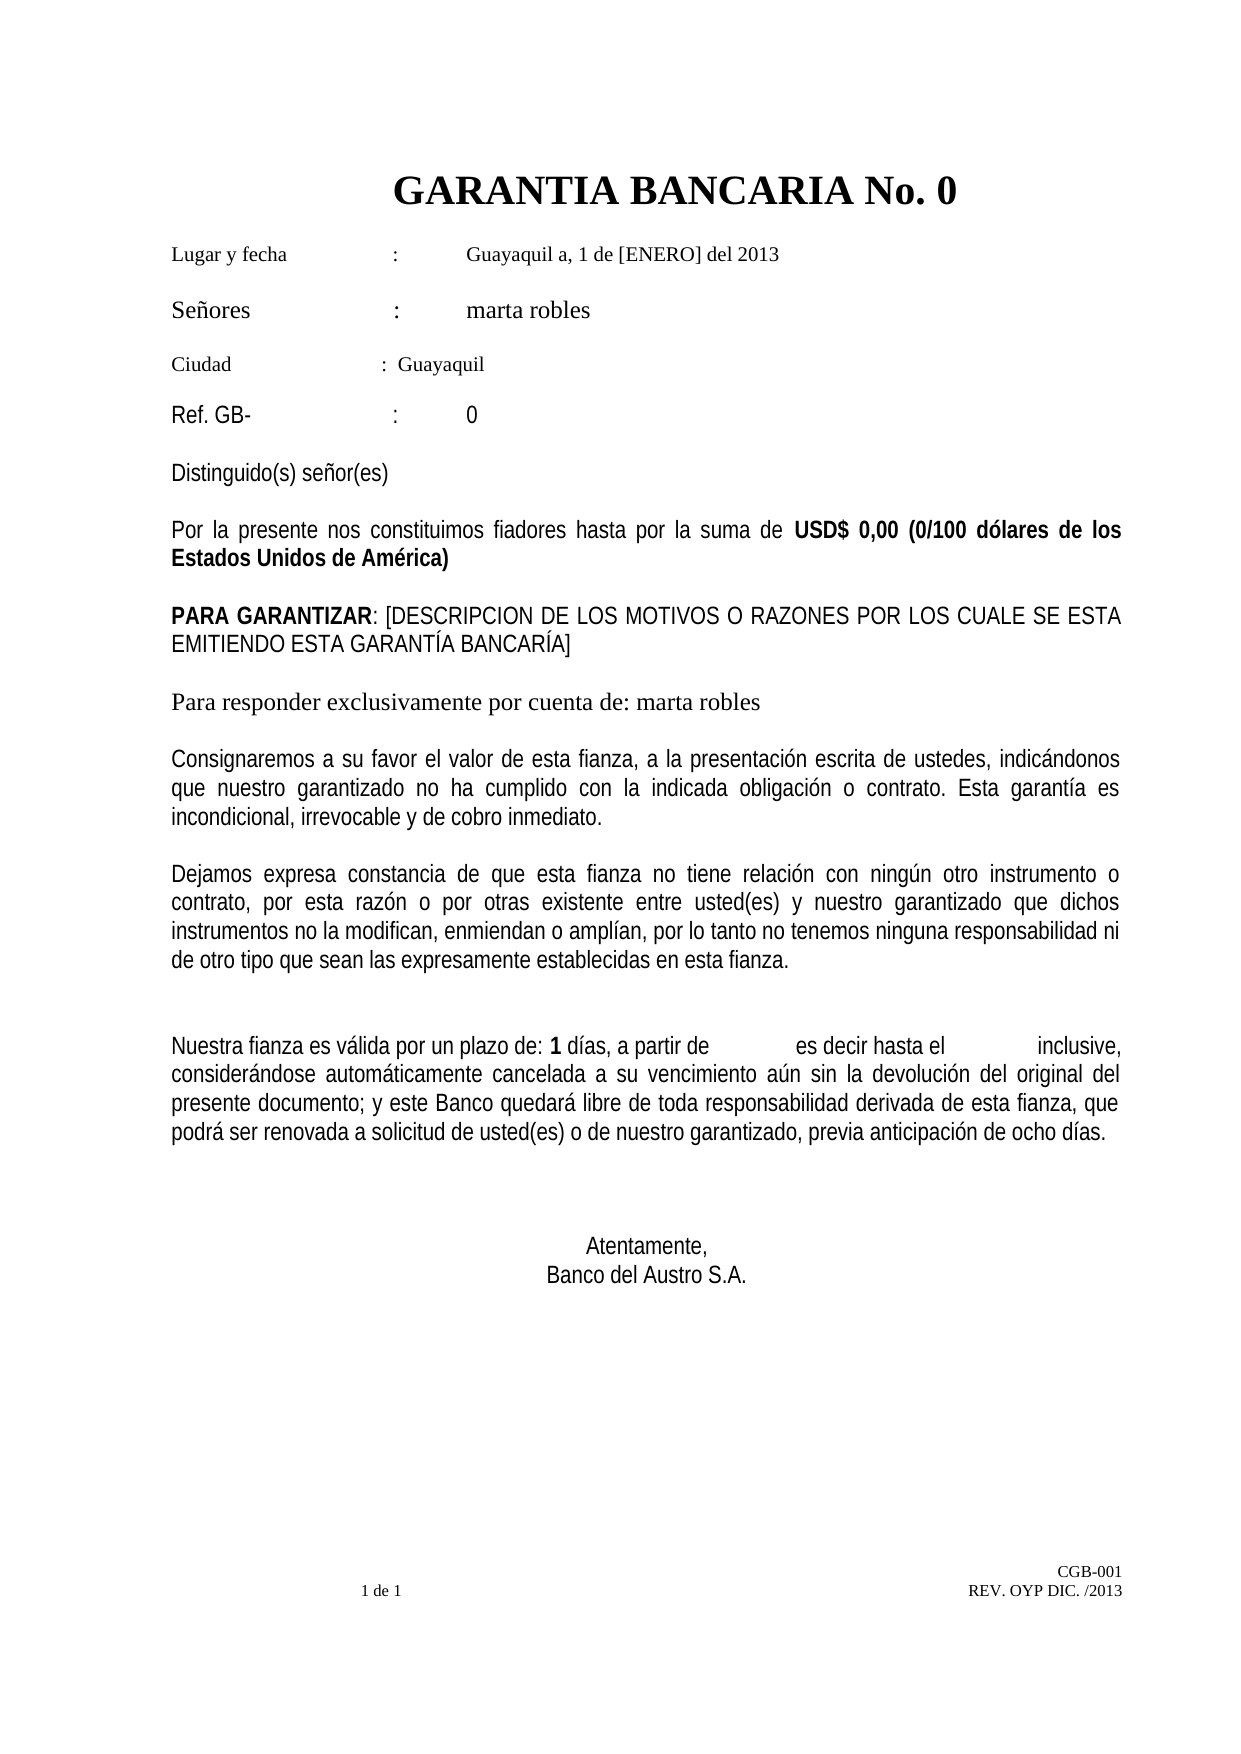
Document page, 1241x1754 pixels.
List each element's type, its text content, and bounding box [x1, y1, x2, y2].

text Banco del Austro S.A. [171, 1260, 1122, 1289]
text PARA GARANTIZAR: [DESCRIPCION DE LOS MOTIVOS O RAZONES POR LOS CUALE SE ESTA EMITIENDO ESTA GARANTÍA BANCARÍA] [171, 601, 1122, 658]
text Lugar y fecha : Guayaquil a, 1 de [ENERO] del 2013 [171, 242, 1122, 266]
text Por la presente nos constituimos fiadores hasta por la suma de USD$ 0,00 (0/100 dólares de los Estados Unidos de América) [171, 515, 1122, 572]
subtitle Señores : marta robles [171, 295, 1122, 323]
text GARANTIA BANCARIA No. 0 [319, 165, 1122, 213]
text Atentamente, [171, 1231, 1122, 1260]
text Consignaremos a su favor el valor de esta fianza, a la presentación escrita de ustedes, indicándonos que nuestro garantizado no ha cumplido con la indicada obligación o contrato. Esta garantía es incondicional, irrevocable y de cobro inmediato. [171, 744, 1122, 830]
text Distinguido(s) señor(es) [171, 457, 1122, 486]
text Nuestra fianza es válida por un plazo de: 1 días, a partir de es decir hasta el inclusive, considerándose automáticamente cancelada a su vencimiento aún sin la devolución del original del presente documento; y este Banco quedará libre de toda responsabilidad derivada de esta fianza, que podrá ser renovada a solicitud de usted(es) o de nuestro garantizado, previa anticipación de ocho días. [171, 1031, 1122, 1145]
text Ciudad : Guayaquil [171, 352, 1122, 376]
text Dejamos expresa constancia de que esta fianza no tiene relación con ningún otro instrumento o contrato, por esta razón o por otras existente entre usted(es) y nuestro garantizado que dichos instrumentos no la modifican, enmiendan o amplían, por lo tanto no tenemos ninguna responsabilidad ni de otro tipo que sean las expresamente establecidas en esta fianza. [171, 859, 1122, 973]
text Para responder exclusivamente por cuenta de: marta robles [171, 687, 1122, 715]
text Ref. GB- : 0 [171, 400, 1122, 429]
